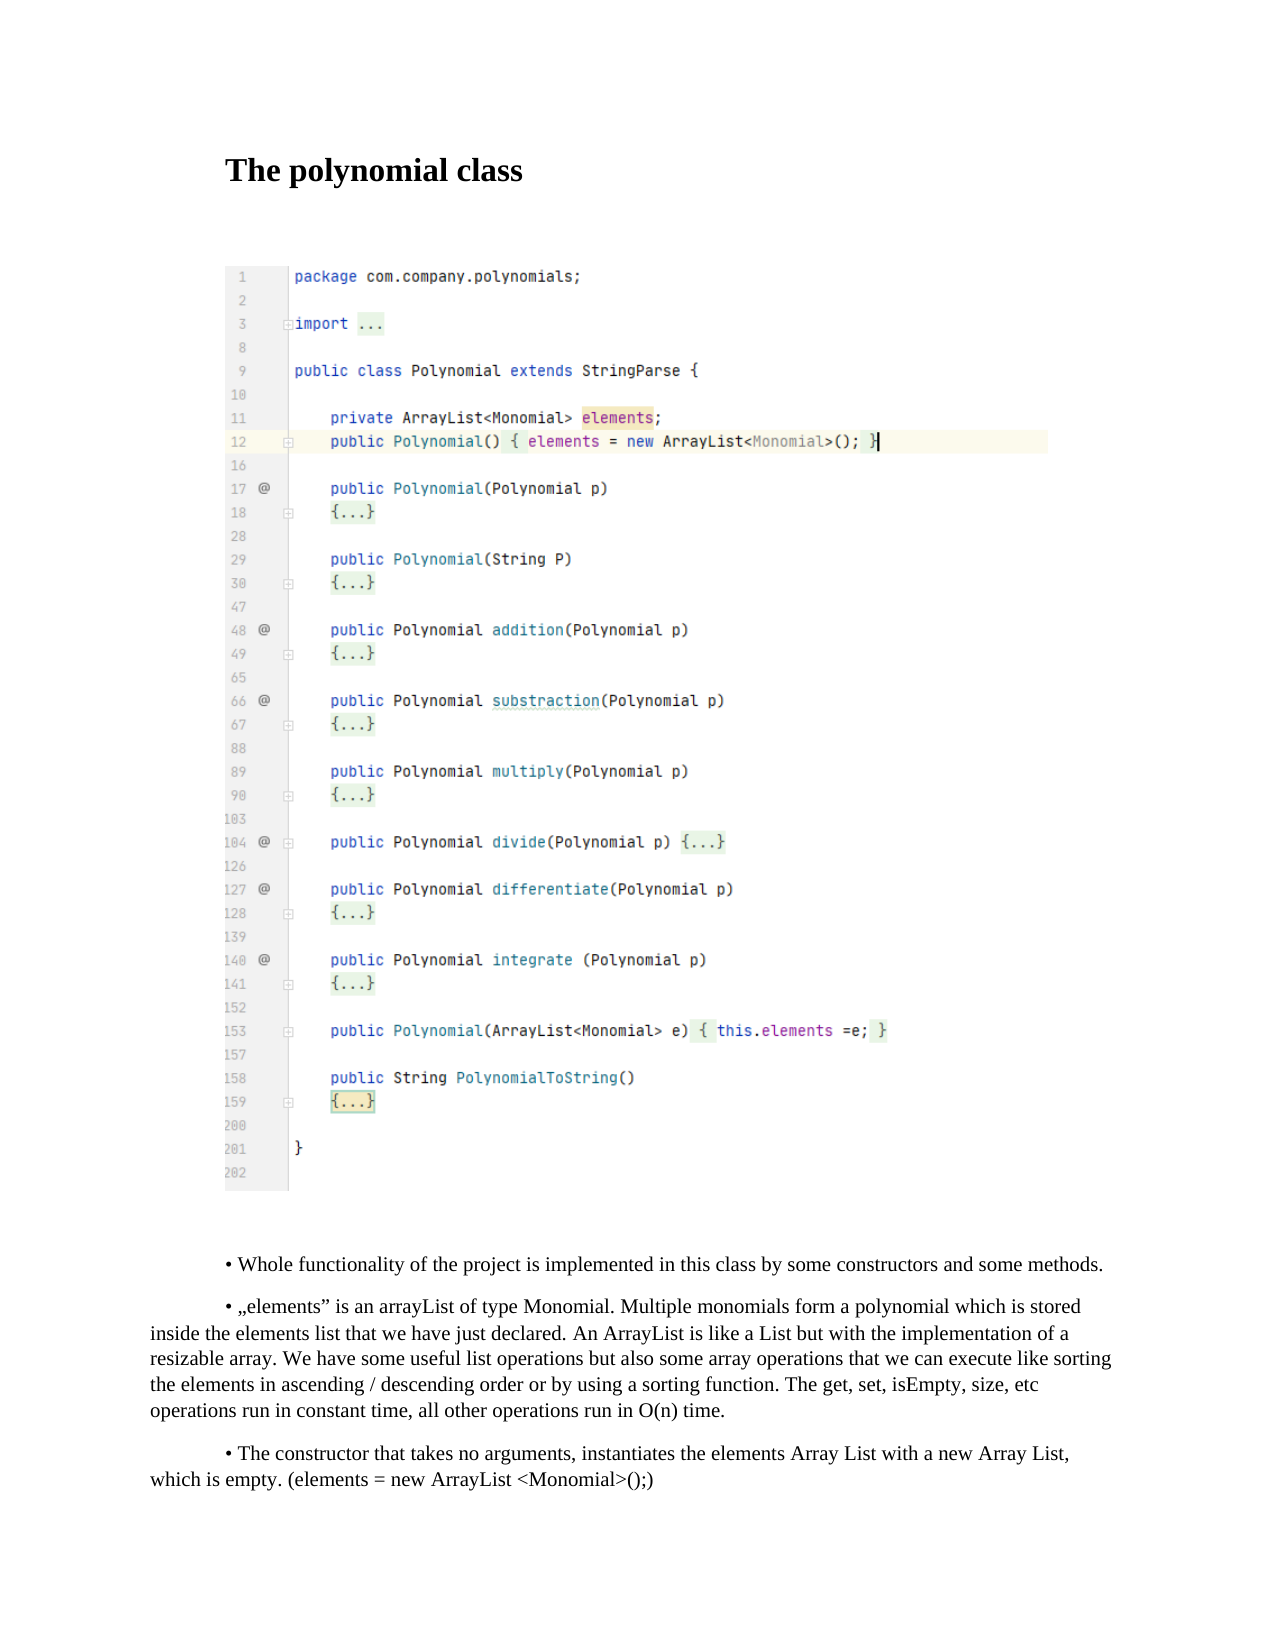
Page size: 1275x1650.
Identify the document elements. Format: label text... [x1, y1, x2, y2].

text • „elements” is an arrayList of type Monomial. Multiple monomials form a polynomial which is stored inside the elements list that we have just declared. An ArrayList is like a List but with the implementation of a resizable array. We have some useful list operations but also some array operations that we can execute like sorting the elements in ascending / descending order or by using a sorting function. The get, set, isEmpty, size, etc operations run in constant time, all other operations run in O(n) time. [150, 1294, 1125, 1422]
text The polynomial class [150, 150, 1125, 188]
picture [225, 266, 1048, 1191]
text • Whole functionality of the project is implemented in this class by some constructors and some methods. [150, 1252, 1125, 1276]
text • The constructor that takes no arguments, instantiates the elements Array List with a new Array List, which is empty. (elements = new ArrayList <Monomial>();) [150, 1441, 1125, 1491]
